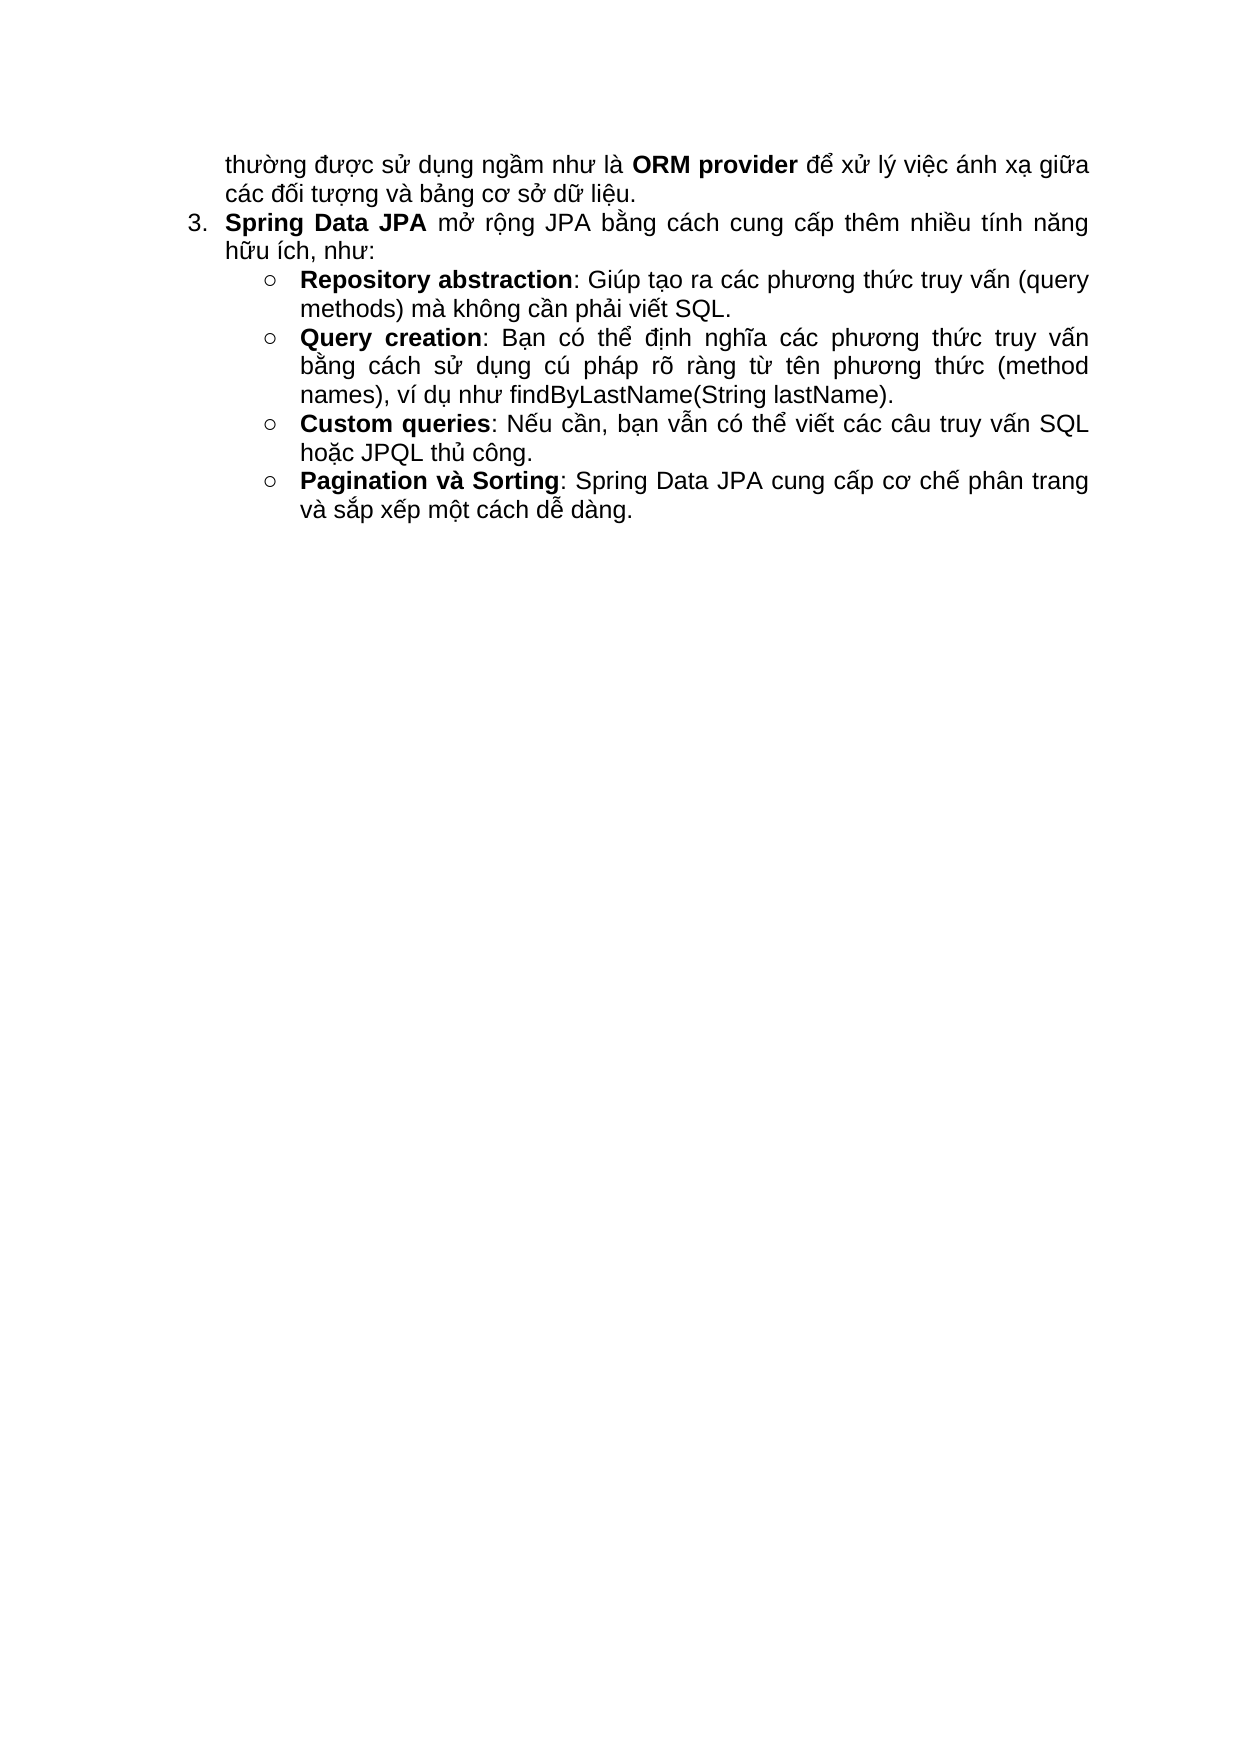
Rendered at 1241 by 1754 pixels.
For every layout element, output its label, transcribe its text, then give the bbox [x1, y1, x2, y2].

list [187, 150, 1090, 207]
list Pagination và Sorting: Spring Data JPA cung cấp cơ chế phân trang và sắp xếp một cách dễ dàng. [262, 466, 1090, 524]
list Spring Data JPA mở rộng JPA bằng cách cung cấp thêm nhiều tính năng hữu ích, như: [187, 207, 1090, 265]
list Query creation: Bạn có thể định nghĩa các phương thức truy vấn bằng cách sử dụng cú pháp rõ ràng từ tên phương thức (method names), ví dụ như findByLastName(String lastName). [262, 322, 1090, 409]
list Custom queries: Nếu cần, bạn vẫn có thể viết các câu truy vấn SQL hoặc JPQL thủ công. [262, 409, 1090, 466]
list Repository abstraction: Giúp tạo ra các phương thức truy vấn (query methods) mà không cần phải viết SQL. [262, 265, 1090, 322]
